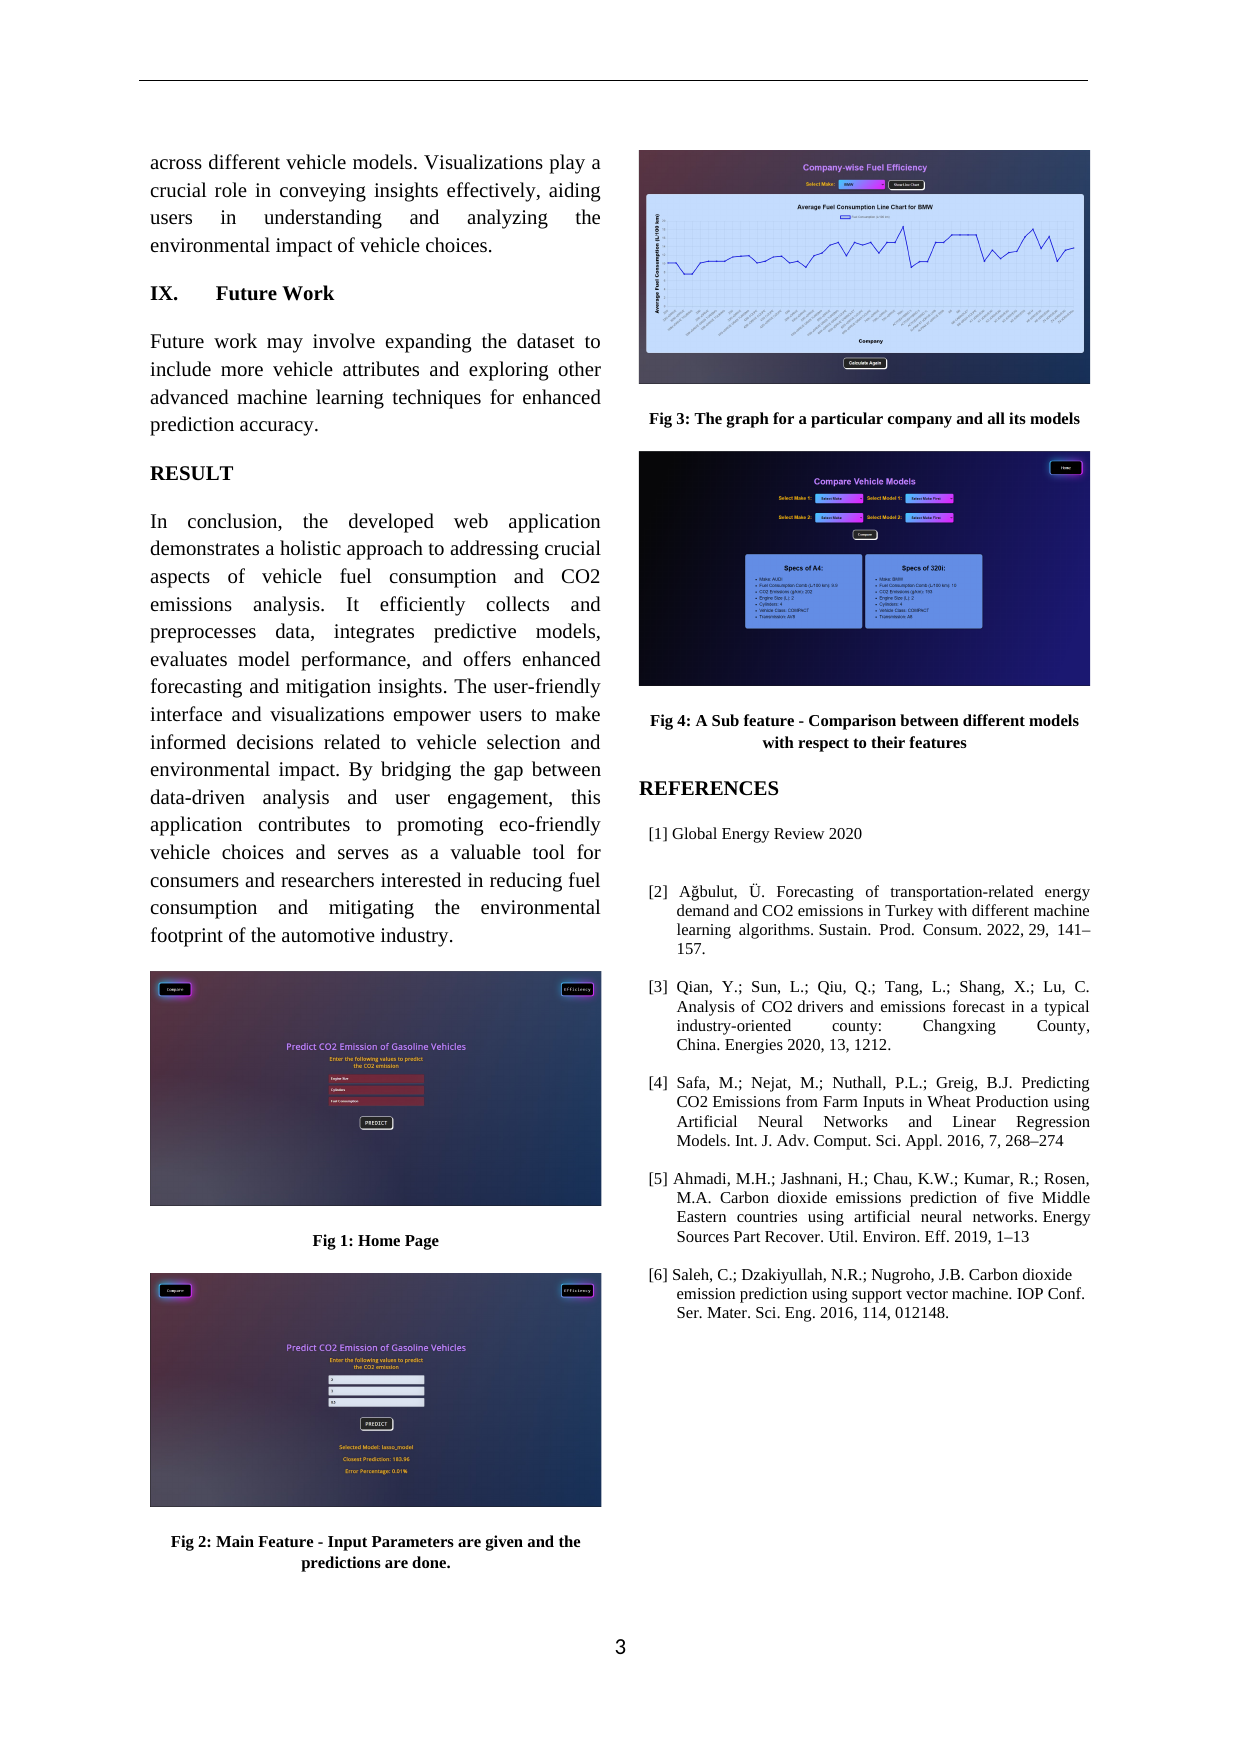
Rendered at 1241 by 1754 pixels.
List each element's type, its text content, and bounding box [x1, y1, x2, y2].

picture [638, 451, 1091, 686]
text RESULT [150, 461, 601, 485]
text Future work may involve expanding the dataset to include more vehicle attributes and exploring other advanced machine learning techniques for enhanced prediction accuracy. [150, 329, 601, 436]
list Future Work [178, 281, 601, 305]
text [5] Ahmadi, M.H.; Jashnani, H.; Chau, K.W.; Kumar, R.; Rosen, M.A. Carbon dioxide emissions prediction of five Middle Eastern countries using artificial neural networks. Energy Sources Part Recover. Util. Environ. Eff. 2019, 1–13 [648, 1169, 1090, 1246]
text [6] Saleh, C.; Dzakiyullah, N.R.; Nugroho, J.B. Carbon dioxide emission prediction using support vector machine. IOP Conf. Ser. Mater. Sci. Eng. 2016, 114, 012148. [648, 1265, 1090, 1322]
text [2] Ağbulut, Ü. Forecasting of transportation-related energy demand and CO2 emissions in Turkey with different machine learning algorithms. Sustain. Prod. Consum. 2022, 29, 141–157. [648, 881, 1090, 958]
text Fig 1: Home Page [150, 1230, 601, 1249]
text Fig 2: Main Feature - Input Parameters are given and the predictions are done. [150, 1531, 601, 1572]
picture [150, 1273, 602, 1507]
picture [150, 971, 602, 1206]
text [4] Safa, M.; Nejat, M.; Nuthall, P.L.; Greig, B.J. Predicting CO2 Emissions from Farm Inputs in Wheat Production using Artificial Neural Networks and Linear Regression Models. Int. J. Adv. Comput. Sci. Appl. 2016, 7, 268–274 [648, 1073, 1090, 1150]
text [3] Qian, Y.; Sun, L.; Qiu, Q.; Tang, L.; Shang, X.; Lu, C. Analysis of CO2 drivers and emissions forecast in a typical industry-oriented county: Changxing County, China. Energies 2020, 13, 1212. [648, 977, 1090, 1054]
text In conclusion, the developed web application demonstrates a holistic approach to addressing crucial aspects of vehicle fuel consumption and CO2 emissions analysis. It efficiently collects and preprocesses data, integrates predictive models, evaluates model performance, and offers enhanced forecasting and mitigation insights. The user-friendly interface and visualizations empower users to make informed decisions related to vehicle selection and environmental impact. By bridging the gap between data-driven analysis and user engagement, this application contributes to promoting eco-friendly vehicle choices and serves as a valuable tool for consumers and researchers interested in reducing fuel consumption and mitigating the environmental footprint of the automotive industry. [150, 509, 601, 947]
text Fig 4: A Sub feature - Comparison between different models with respect to their features [639, 711, 1090, 752]
text Fig 3: The graph for a particular company and all its models [639, 409, 1090, 428]
text [1] Global Energy Review 2020 [648, 824, 1090, 843]
text REFERENCES [639, 776, 1090, 800]
picture [638, 150, 1091, 384]
